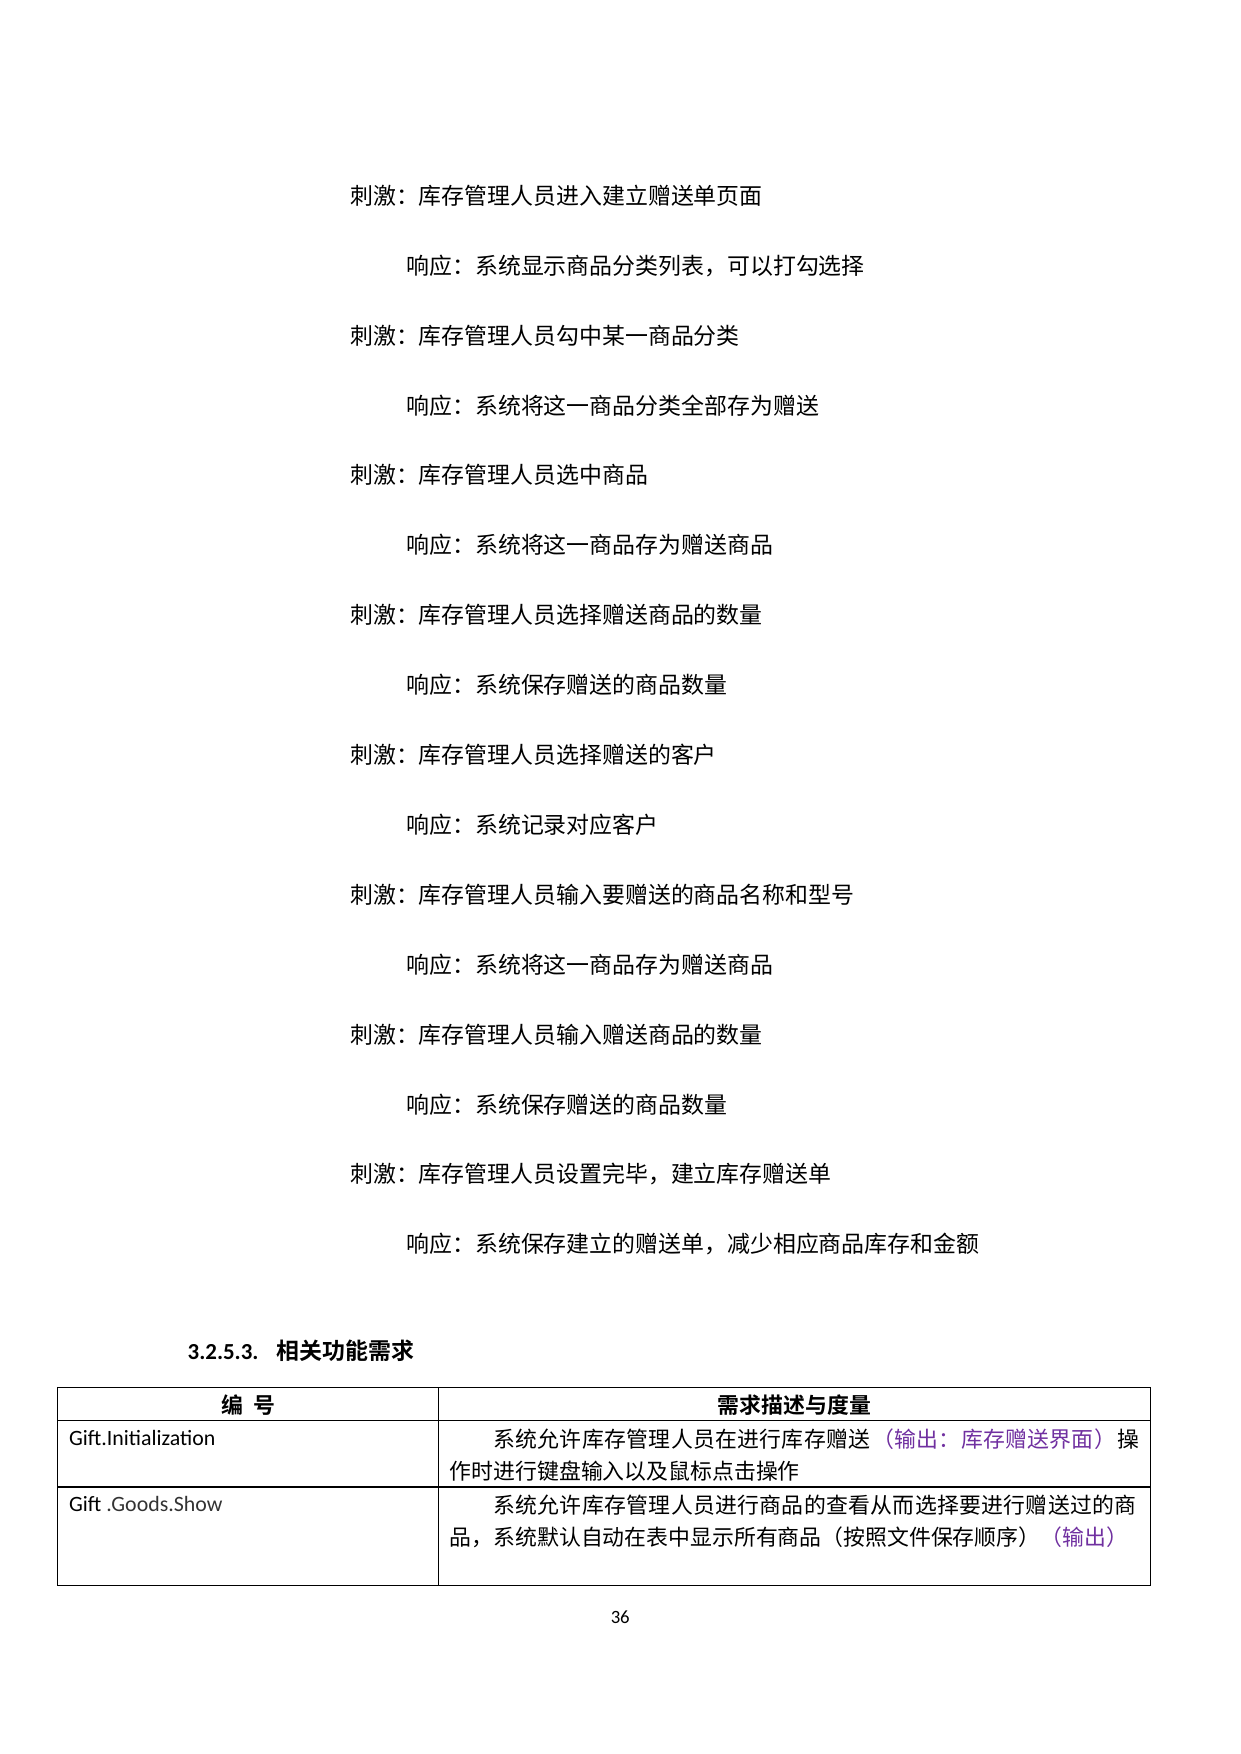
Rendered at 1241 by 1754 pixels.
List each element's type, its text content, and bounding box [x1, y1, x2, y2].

text 刺激：库存管理人员输入赠送商品的数量 [319, 1001, 1053, 1066]
text 响应：系统保存赠送的商品数量 [362, 1071, 1053, 1136]
list 相关功能需求 [187, 1317, 1053, 1382]
text 响应：系统保存赠送的商品数量 [362, 651, 1053, 716]
text 刺激：库存管理人员选择赠送的客户 [319, 721, 1053, 786]
text 刺激：库存管理人员勾中某一商品分类 [319, 302, 1053, 367]
table_cell Gift.Initialization [58, 1421, 438, 1486]
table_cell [58, 1488, 438, 1585]
text 响应：系统保存建立的赠送单，减少相应商品库存和金额 [362, 1210, 1053, 1275]
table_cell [439, 1488, 1150, 1585]
text 响应：系统将这一商品分类全部存为赠送 [362, 372, 1053, 437]
table_header 需求描述与度量 [439, 1388, 1150, 1420]
text 刺激：库存管理人员选择赠送商品的数量 [319, 581, 1053, 646]
table_header 编 号 [58, 1388, 438, 1420]
text 响应：系统记录对应客户 [362, 791, 1053, 856]
text 刺激：库存管理人员输入要赠送的商品名称和型号 [319, 861, 1053, 926]
table_cell 系统允许库存管理人员在进行库存赠送（输出：库存赠送界面）操作时进行键盘输入以及鼠标点击操作 [439, 1421, 1150, 1486]
text 响应：系统将这一商品存为赠送商品 [362, 511, 1053, 576]
text 响应：系统将这一商品存为赠送商品 [362, 931, 1053, 996]
text 刺激：库存管理人员选中商品 [319, 442, 1053, 507]
text 刺激：库存管理人员进入建立赠送单页面 [319, 162, 1053, 227]
text 响应：系统显示商品分类列表，可以打勾选择 [362, 232, 1053, 297]
text 刺激：库存管理人员设置完毕，建立库存赠送单 [319, 1141, 1053, 1206]
